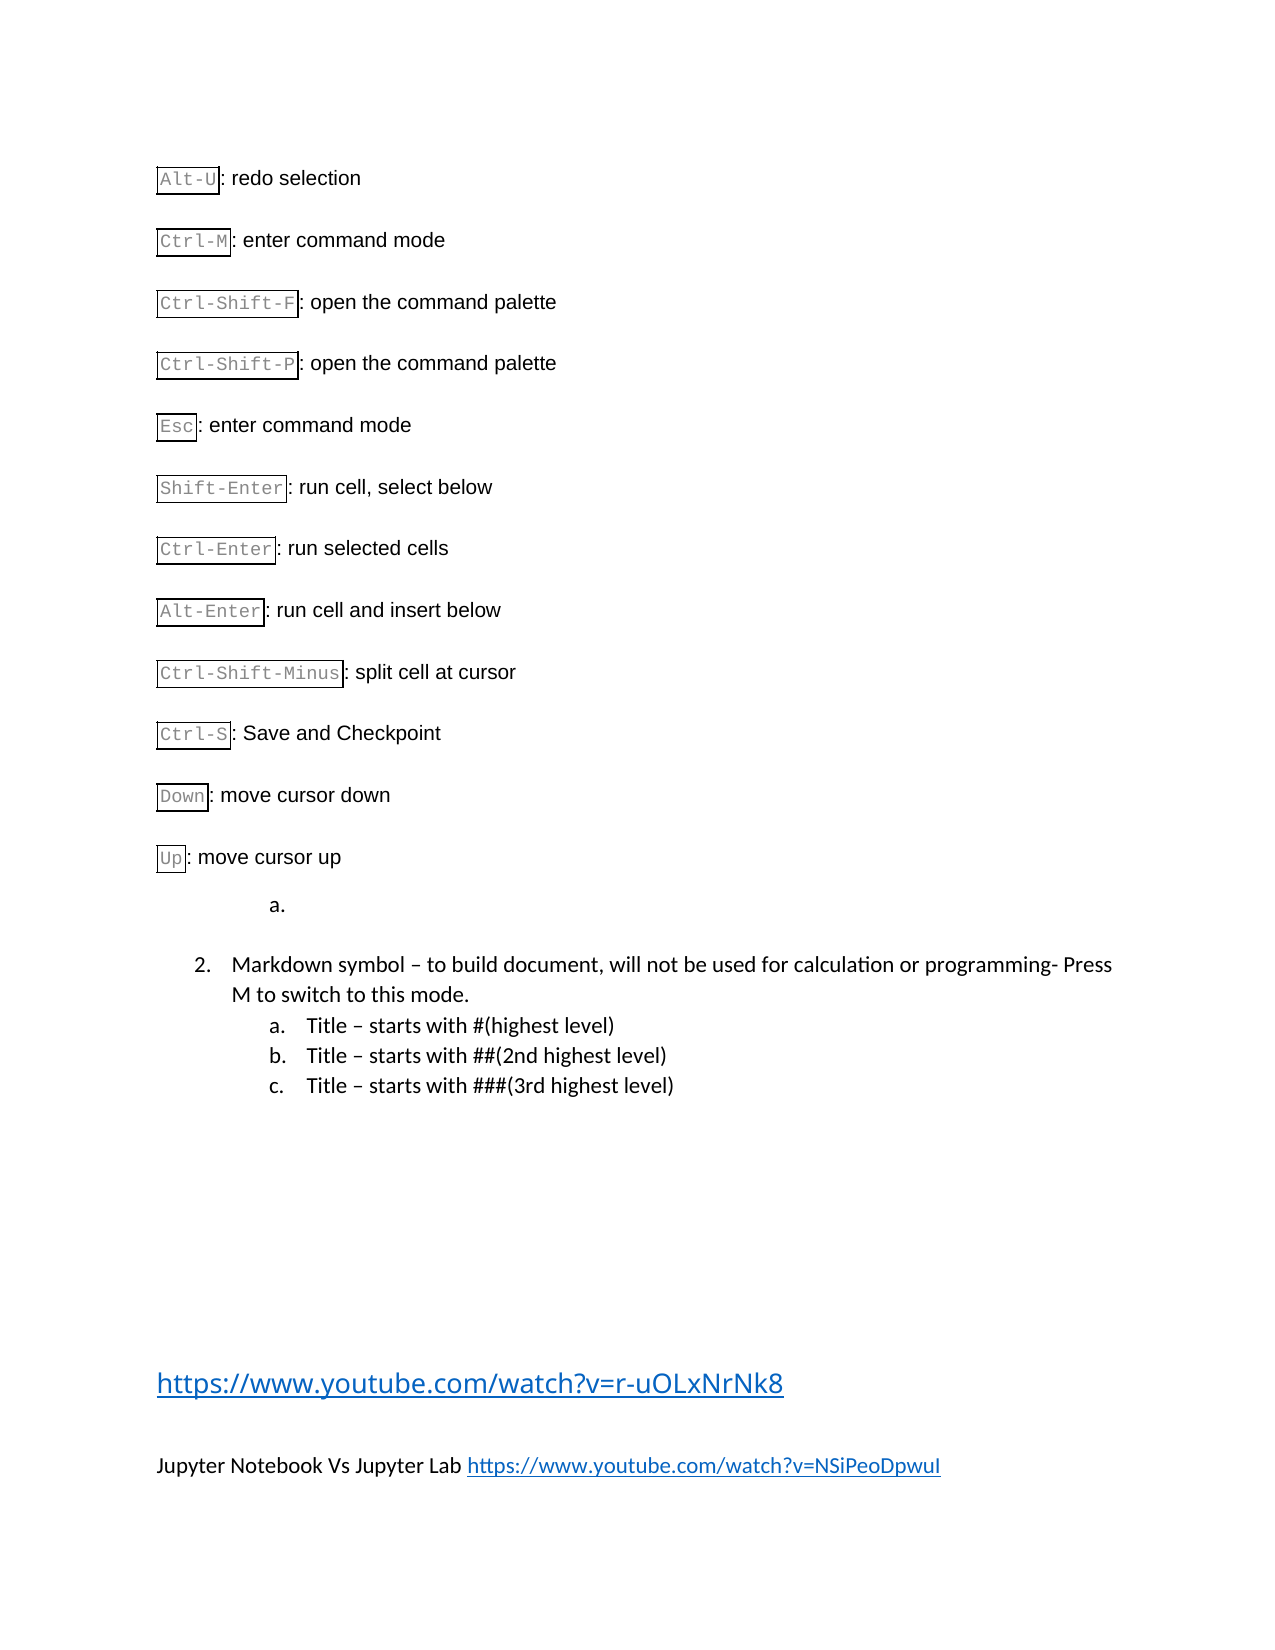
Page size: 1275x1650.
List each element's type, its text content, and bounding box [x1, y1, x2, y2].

text Down: move cursor down [156, 767, 1118, 812]
text Jupyter Notebook Vs Jupyter Lab https://www.youtube.com/watch?v=NSiPeoDpwuI [156, 1452, 1118, 1480]
list Markdown symbol – to build document, will not be used for calculation or programming- Press M to switch to this mode. [194, 950, 1118, 1009]
text Up: move cursor up [156, 828, 1118, 873]
text Ctrl-M: enter command mode [156, 212, 1118, 257]
text Ctrl-Shift-P: open the command palette [156, 335, 1118, 380]
text Shift-Enter: run cell, select below [156, 458, 1118, 503]
text Ctrl-Shift-Minus: split cell at cursor [156, 643, 1118, 688]
text Ctrl-Enter: run selected cells [156, 520, 1118, 565]
text Ctrl-S: Save and Checkpoint [156, 705, 1118, 750]
subtitle https://www.youtube.com/watch?v=r-uOLxNrNk8 [156, 1365, 1118, 1402]
list Title – starts with ##(2nd highest level) [269, 1041, 1118, 1069]
text Alt-Enter: run cell and insert below [156, 582, 1118, 627]
list Title – starts with ###(3rd highest level) [269, 1071, 1118, 1099]
text Esc: enter command mode [156, 397, 1118, 442]
list Title – starts with #(highest level) [269, 1011, 1118, 1039]
text Ctrl-Shift-F: open the command palette [156, 273, 1118, 318]
text Alt-U: redo selection [156, 150, 1118, 195]
